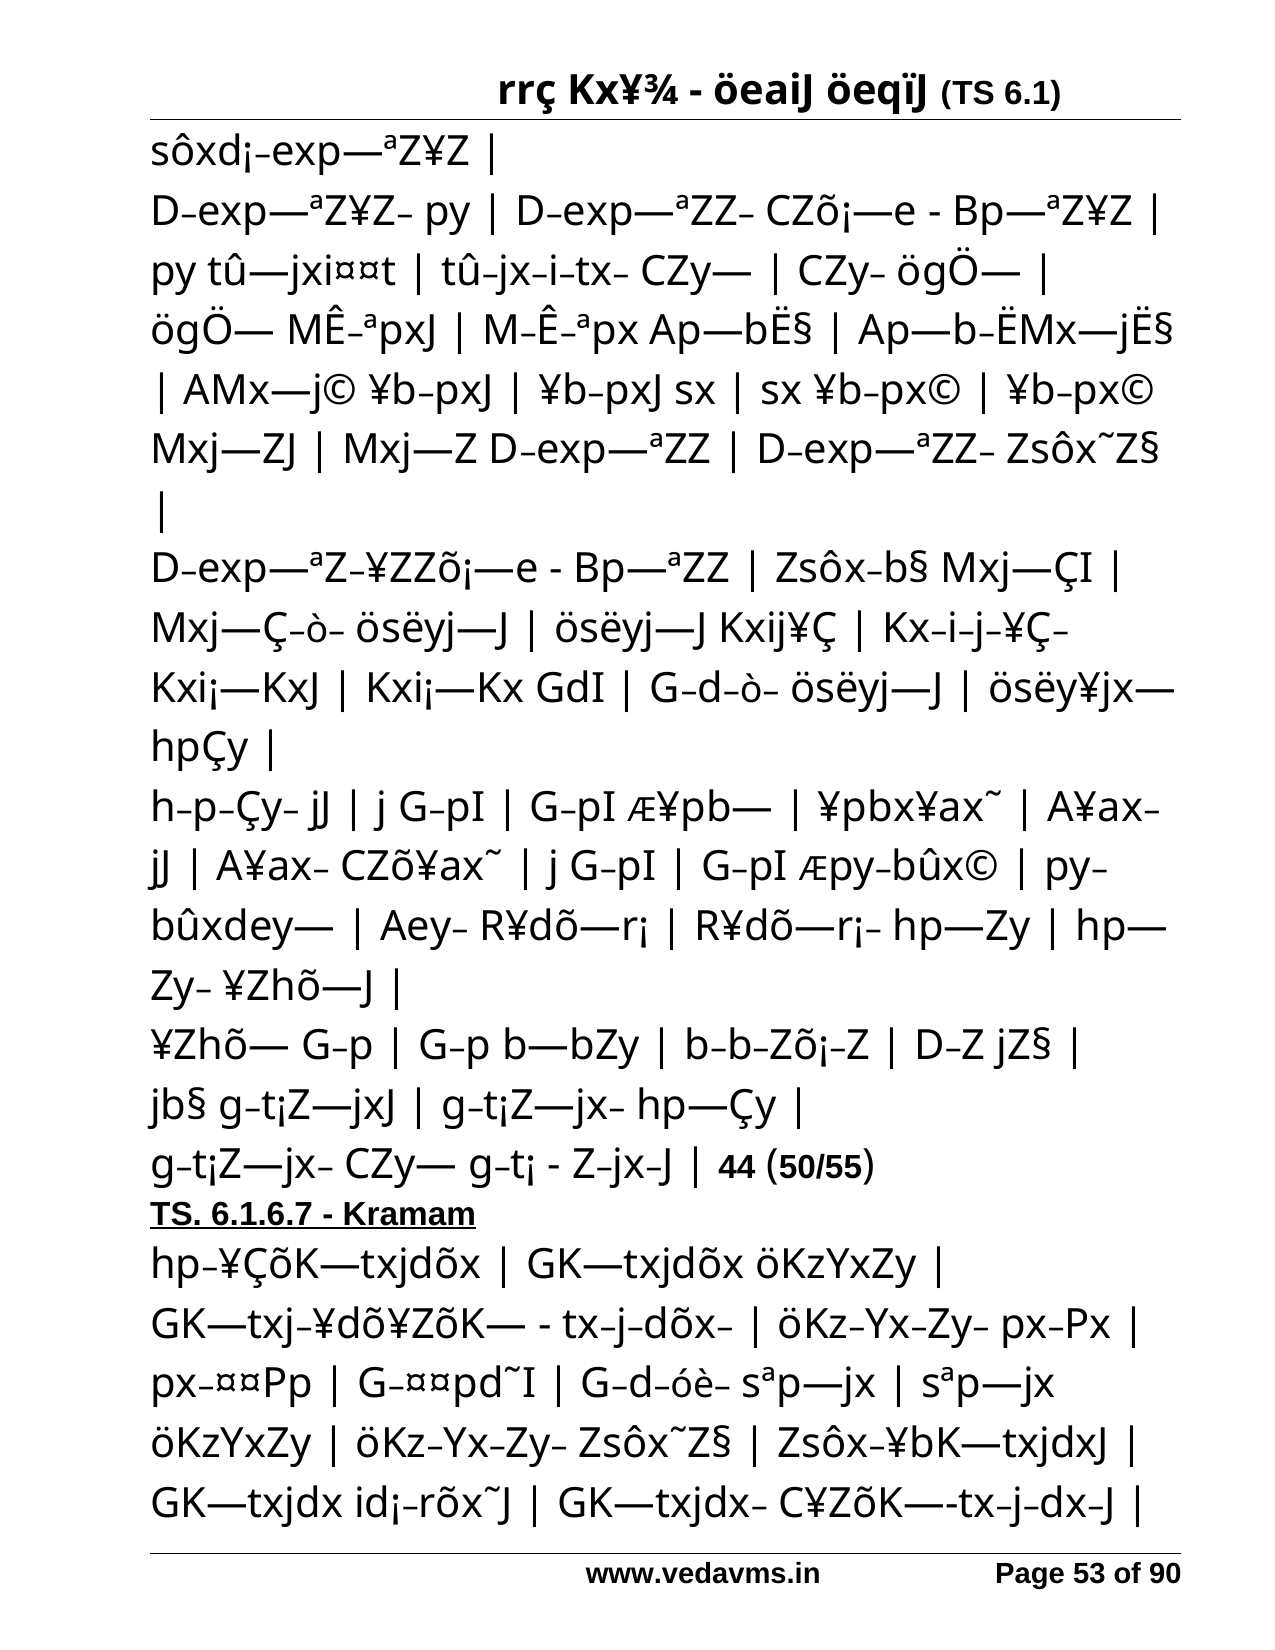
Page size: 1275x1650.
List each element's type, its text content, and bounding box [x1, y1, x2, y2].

text py tû—jxi¤¤t | tû–jx–i–tx– CZy— | CZy– ögÖ— | [150, 419, 1181, 476]
text h–p–Çy– jJ | j G–pI | G–pI Æ¥pb— | ¥pbx¥ax˜ | A¥ax– jJ | A¥ax– CZõ¥ax˜ | j G–pI | G–pI Æpy–bûx© | py–bûxdey— | Aey– R¥dõ—r¡ | R¥dõ—r¡– hp—Zy | hp—Zy– ¥Zhõ—J | [150, 955, 1181, 1191]
text g–t¡Z—jx– CZy— g–t¡ - Z–jx–J | 44 (50/55) [150, 1313, 1181, 1370]
text TS. 6.1.6.7 - Kramam [150, 1372, 1150, 1411]
text D–exp—ªZ¥Z– py | D–exp—ªZZ– CZõ¡—e - Bp—ªZ¥Z | [150, 359, 1181, 416]
text ¥Zhõ— G–p | G–p b—bZy | b–b–Zõ¡–Z | D–Z jZ§ | [150, 1194, 1181, 1251]
text Mxj—Ç–ò– ösëyj—J | ösëyj—J Kxij¥Ç | Kx–i–j–¥Ç– Kxi¡—KxJ | Kxi¡—Kx GdI | G–d–ò– ösëyj—J | ösëy¥jx— hpÇy | [150, 777, 1181, 953]
text jb§ g–t¡Z—jxJ | g–t¡Z—jx– hp—Çy | [150, 1253, 1181, 1310]
text ögÖ— MÊ–ªpxJ | M–Ê–ªpx Ap—bË§ | Ap—b–ËMx—jË§ | AMx—j© ¥b–pxJ | ¥b–pxJ sx | sx ¥b–px© | ¥b–px© [150, 479, 1181, 595]
text GK—txj–¥dõ¥ZõK— - tx–j–dõx– | öKz–Yx–Zy– px–Px | [150, 1472, 1181, 1529]
text D–exp—ªZ–¥ZZõ¡—e - Bp—ªZZ | Zsôx–b§ Mxj—ÇI | [150, 717, 1181, 774]
text Mxj—ZJ | Mxj—Z D–exp—ªZZ | D–exp—ªZZ– Zsôx˜Z§ | [150, 598, 1181, 714]
text hp–¥ÇõK—txjdõx | GK—txjdõx öKzYxZy | [150, 1413, 1181, 1469]
